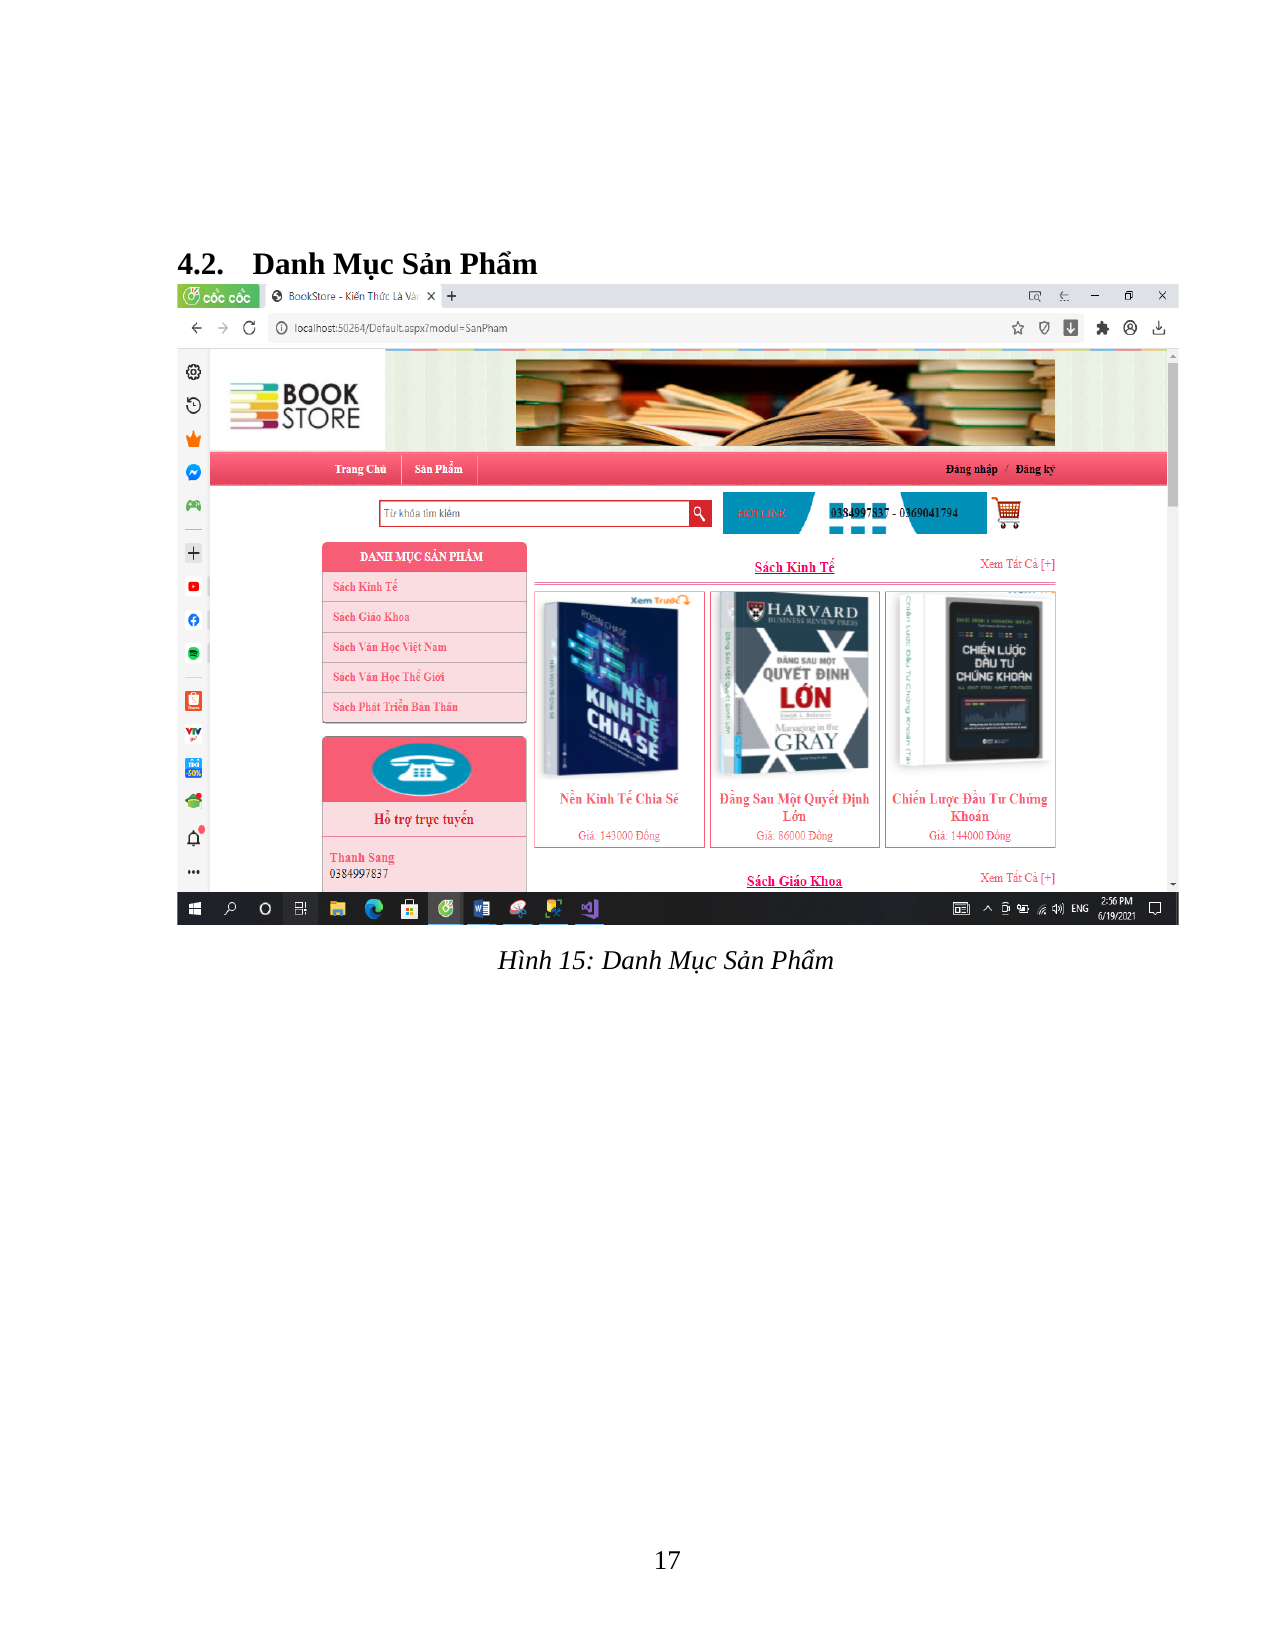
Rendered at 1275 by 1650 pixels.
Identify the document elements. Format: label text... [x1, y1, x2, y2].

subtitle 4.2. Danh Mục Sản Phẩm [177, 246, 1157, 282]
picture [177, 284, 1179, 925]
text Hình 15: Danh Mục Sản Phẩm [177, 944, 1157, 975]
